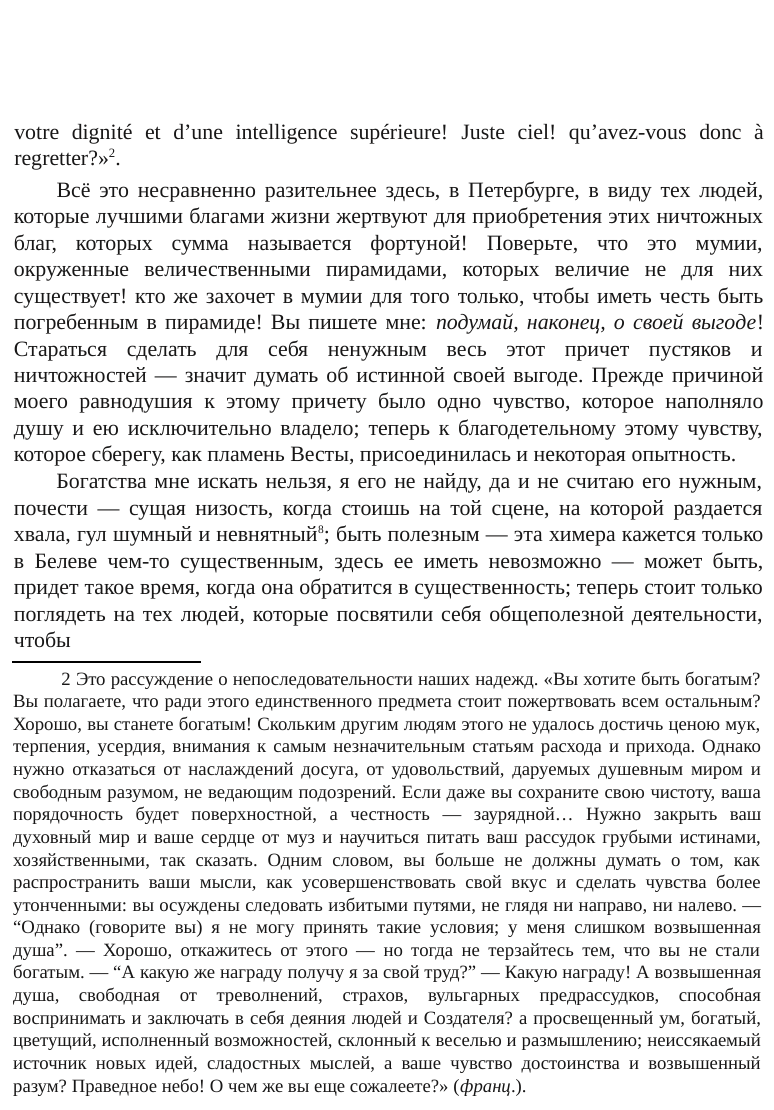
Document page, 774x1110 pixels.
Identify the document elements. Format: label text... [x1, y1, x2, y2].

text Всё это несравненно разительнее здесь, в Петербурге, в виду тех людей, которые лучшими благами жизни жертвуют для приобретения этих ничтожных благ, которых сумма называется фортуной! Поверьте, что это мумии, окруженные величественными пирамидами, которых величие не для них существует! кто же захочет в мумии для того только, чтобы иметь честь быть погребенным в пирамиде! Вы пишете мне: подумай, наконец, о своей выгоде! Стараться сделать для себя ненужным весь этот причет пустяков и ничтожностей — значит думать об истинной своей выгоде. Прежде причиной моего равнодушия к этому причету было одно чувство, которое наполняло душу и ею исключительно владело; теперь к благодетельному этому чувству, которое сберегу, как пламень Весты, присоединилась и некоторая опытность. [14, 177, 764, 467]
text Богатства мне искать нельзя, я его не найду, да и не считаю его нужным, почести — сущая низость, когда стоишь на той сцене, на которой раздается хвала, гул шумный и невнятный8; быть полезным — эта химера кажется только в Белеве чем-то существенным, здесь ее иметь невозможно — может быть, придет такое время, когда она обратится в существенность; теперь стоит только поглядеть на тех людей, которые посвятили себя общеполезной деятельности, чтобы [14, 468, 764, 652]
